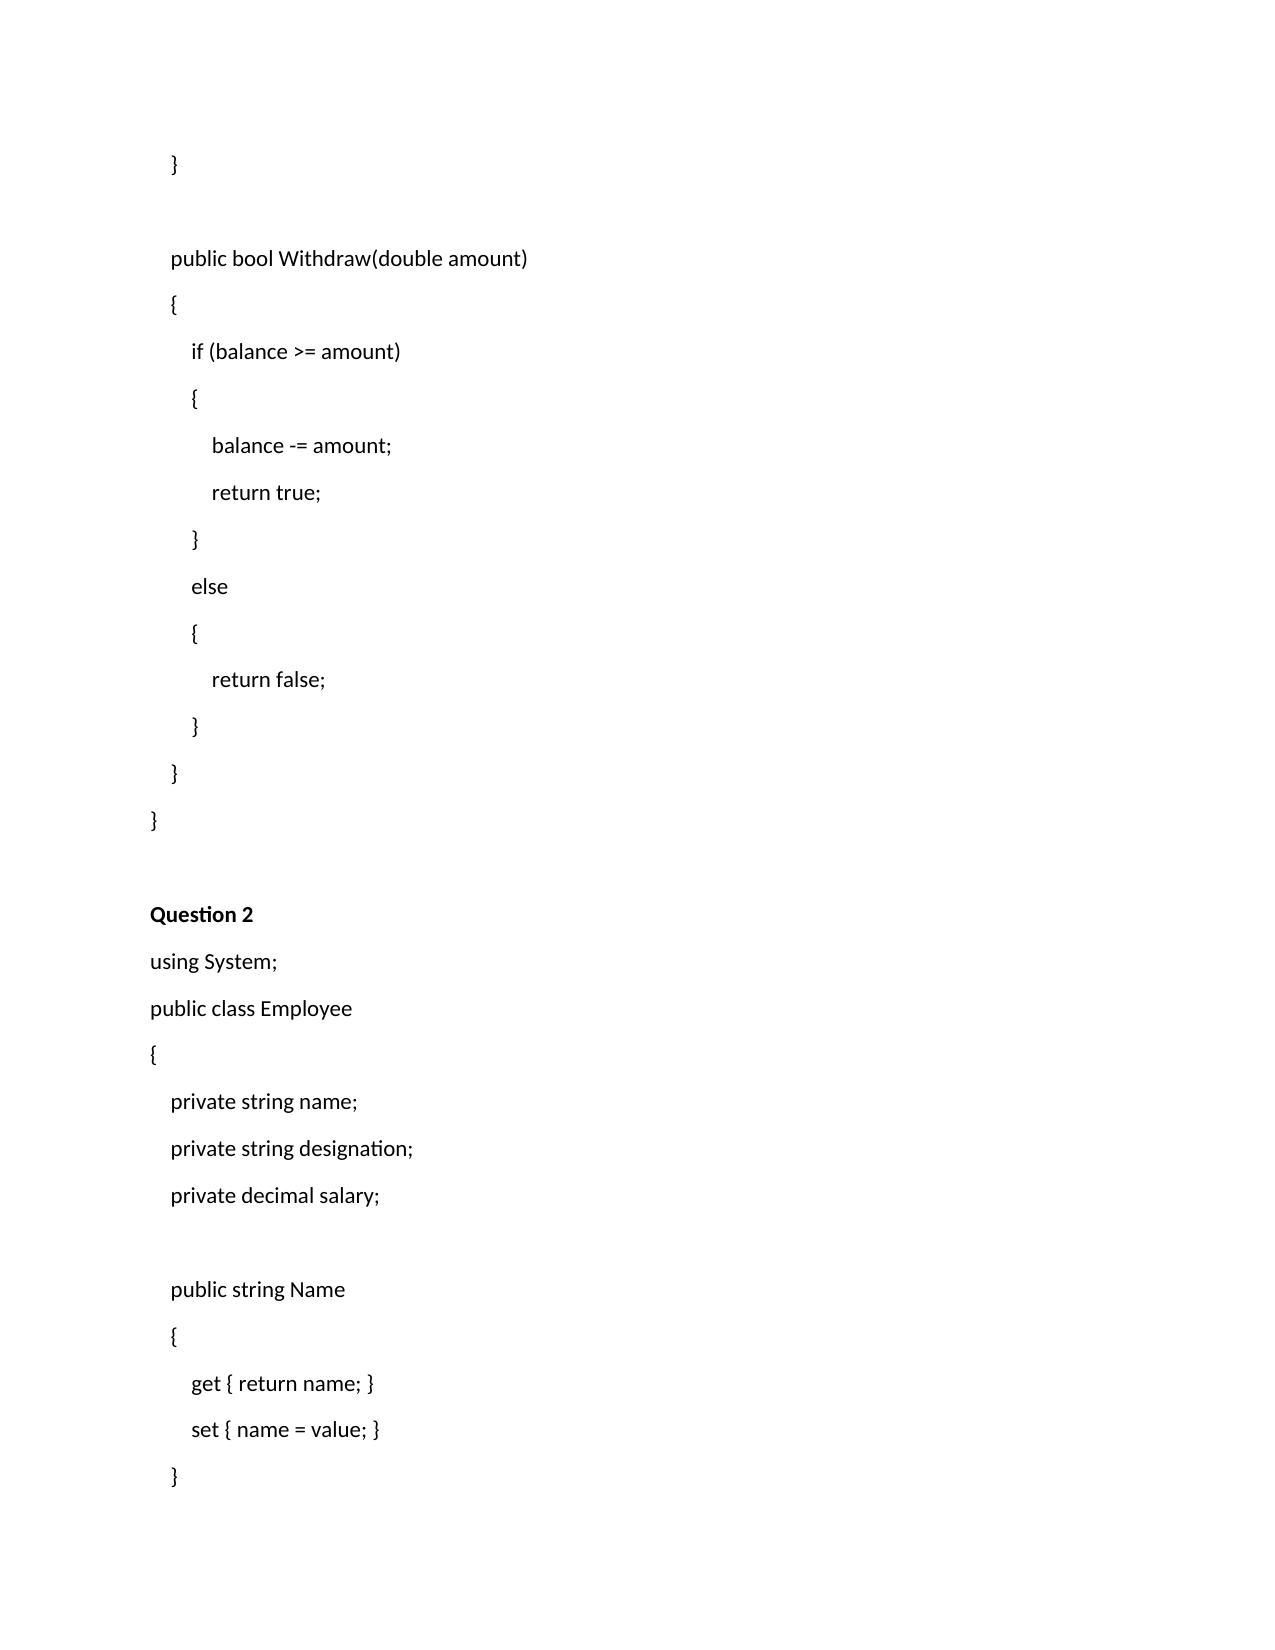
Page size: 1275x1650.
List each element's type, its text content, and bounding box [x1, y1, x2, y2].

text return false; [150, 666, 1125, 694]
text } [150, 525, 1125, 553]
text } [150, 806, 1125, 834]
text public class Employee [150, 994, 1125, 1022]
text using System; [150, 947, 1125, 975]
text return true; [150, 478, 1125, 506]
text else [150, 572, 1125, 600]
text { [150, 619, 1125, 647]
text private string designation; [150, 1134, 1125, 1162]
text private decimal salary; [150, 1181, 1125, 1209]
text get { return name; } [150, 1369, 1125, 1397]
text } [150, 759, 1125, 787]
text { [150, 1322, 1125, 1350]
text { [150, 291, 1125, 319]
text set { name = value; } [150, 1416, 1125, 1444]
text } [150, 150, 1125, 178]
text balance -= amount; [150, 431, 1125, 459]
text private string name; [150, 1087, 1125, 1116]
text if (balance >= amount) [150, 337, 1125, 366]
text Question 2 [150, 900, 1125, 928]
text } [150, 712, 1125, 741]
text { [150, 384, 1125, 412]
text public bool Withdraw(double amount) [150, 244, 1125, 272]
text public string Name [150, 1275, 1125, 1303]
text } [150, 1462, 1125, 1491]
text { [150, 1041, 1125, 1069]
